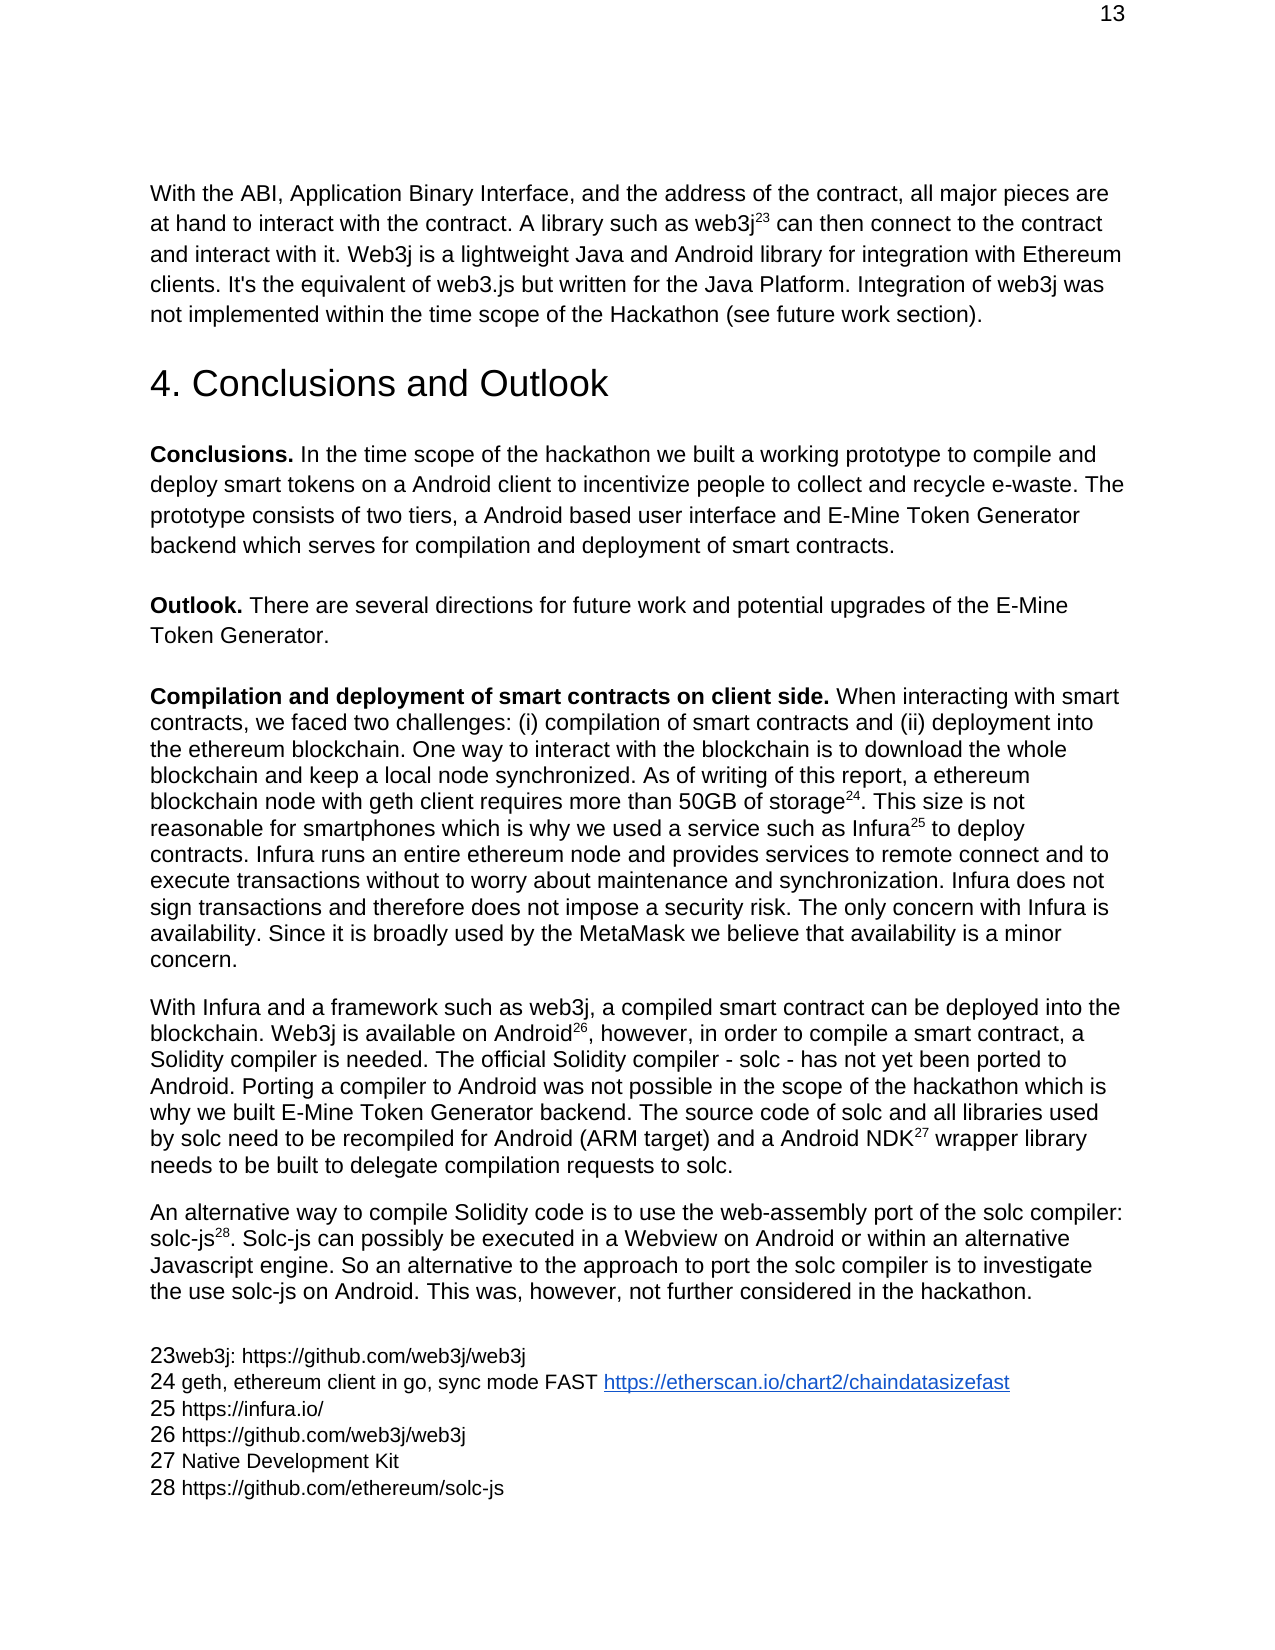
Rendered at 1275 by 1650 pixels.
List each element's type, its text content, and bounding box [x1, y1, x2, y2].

text Compilation and deployment of smart contracts on client side. When interacting with smart contracts, we faced two challenges: (i) compilation of smart contracts and (ii) deployment into the ethereum blockchain. One way to interact with the blockchain is to download the whole blockchain and keep a local node synchronized. As of writing of this report, a ethereum blockchain node with geth client requires more than 50GB of storage. This size is not reasonable for smartphones which is why we used a service such as Infura to deploy contracts. Infura runs an entire ethereum node and provides services to remote connect and to execute transactions without to worry about maintenance and synchronization. Infura does not sign transactions and therefore does not impose a security risk. The only concern with Infura is availability. Since it is broadly used by the MetaMask we believe that availability is a minor concern. [150, 683, 1125, 973]
text 4. Conclusions and Outlook [150, 361, 1125, 404]
text Outlook. There are several directions for future work and potential upgrades of the E-Mine Token Generator. [150, 592, 1125, 649]
text With the ABI, Application Binary Interface, and the address of the contract, all major pieces are at hand to interact with the contract. A library such as web3j can then connect to the contract and interact with it. Web3j is a lightweight Java and Android library for integration with Ethereum clients. It's the equivalent of web3.js but written for the Java Platform. Integration of web3j was not implemented within the time scope of the Hackathon (see future work section). [150, 180, 1125, 327]
text With Infura and a framework such as web3j, a compiled smart contract can be deployed into the blockchain. Web3j is available on Android, however, in order to compile a smart contract, a Solidity compiler is needed. The official Solidity compiler - solc - has not yet been ported to Android. Porting a compiler to Android was not possible in the scope of the hackathon which is why we built E-Mine Token Generator backend. The source code of solc and all libraries used by solc need to be recompiled for Android (ARM target) and a Android NDK wrapper library needs to be built to delegate compilation requests to solc. [150, 994, 1125, 1178]
text Conclusions. In the time scope of the hackathon we built a working prototype to compile and deploy smart tokens on a Android client to incentivize people to collect and recycle e-waste. The prototype consists of two tiers, a Android based user interface and E-Mine Token Generator backend which serves for compilation and deployment of smart contracts. [150, 441, 1125, 558]
text An alternative way to compile Solidity code is to use the web-assembly port of the solc compiler: solc-js. Solc-js can possibly be executed in a Webview on Android or within an alternative Javascript engine. So an alternative to the approach to port the solc compiler is to investigate the use solc-js on Android. This was, however, not further considered in the hackathon. [150, 1199, 1125, 1304]
